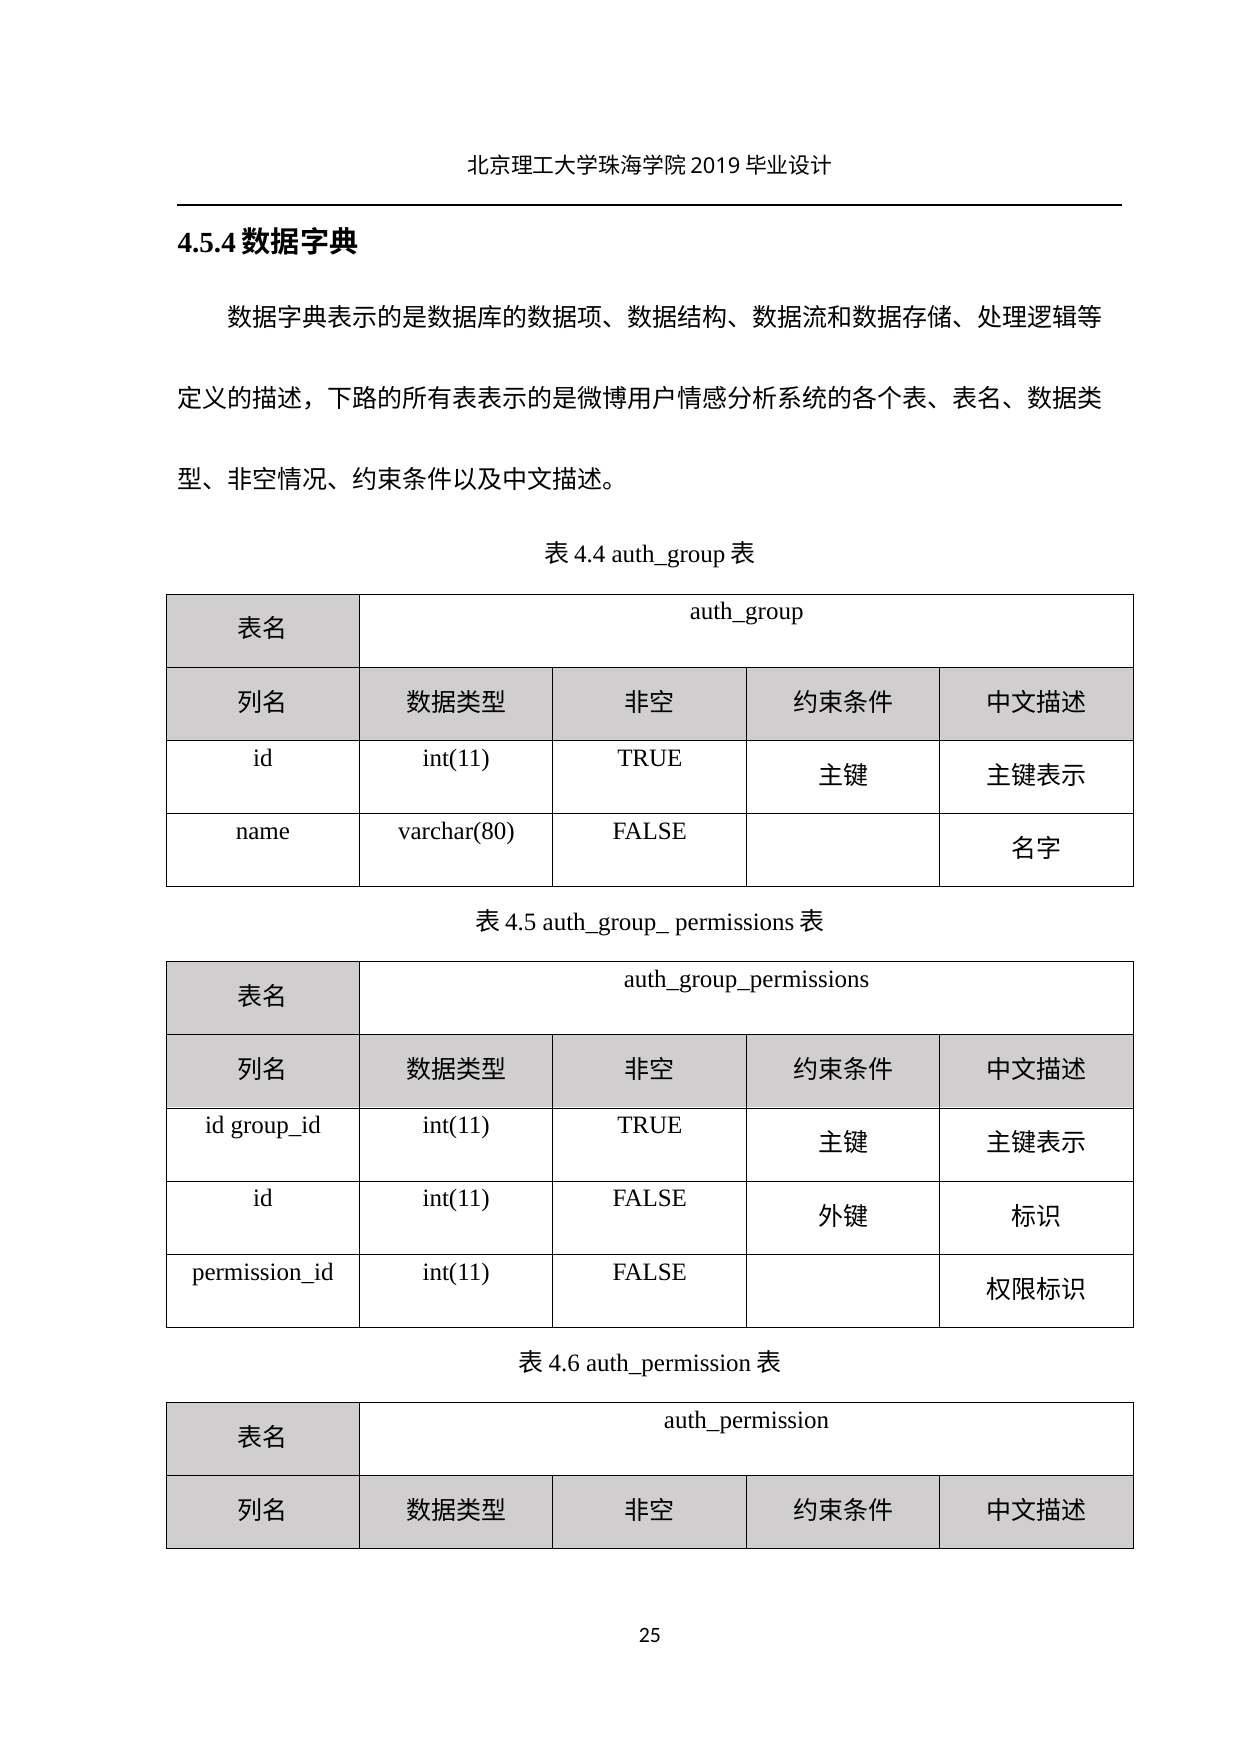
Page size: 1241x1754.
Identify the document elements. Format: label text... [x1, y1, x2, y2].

table_cell 名字 [940, 814, 1133, 886]
table_cell 约束条件 [747, 1035, 939, 1107]
table_cell TRUE [553, 1109, 746, 1181]
table_cell int(11) [360, 741, 552, 813]
table_cell 列名 [167, 668, 359, 740]
table_cell 中文描述 [940, 668, 1133, 740]
table_cell name [167, 814, 359, 886]
table_cell FALSE [553, 1255, 746, 1327]
text 表4.6 auth_permission表 [177, 1328, 1122, 1393]
subtitle 4.5.4数据字典 [177, 207, 1122, 272]
table_cell 非空 [553, 1476, 746, 1548]
table_cell 主键 [747, 1109, 939, 1181]
table_cell id [167, 1182, 359, 1254]
table_cell TRUE [553, 741, 746, 813]
table_cell FALSE [553, 814, 746, 886]
text 表4.5 auth_group_ permissions表 [177, 887, 1122, 952]
table_cell 外键 [747, 1182, 939, 1254]
table_header 表名 [167, 595, 359, 667]
table_cell 中文描述 [940, 1035, 1133, 1107]
table_cell int(11) [360, 1109, 552, 1181]
table_header auth_group_permissions [360, 962, 1133, 1034]
table_cell FALSE [553, 1182, 746, 1254]
table_cell 标识 [940, 1182, 1133, 1254]
table_cell 约束条件 [747, 1476, 939, 1548]
table_cell int(11) [360, 1182, 552, 1254]
table_cell id [167, 741, 359, 813]
table_header 表名 [167, 962, 359, 1034]
table_cell 数据类型 [360, 1035, 552, 1107]
table_cell id group_id [167, 1109, 359, 1181]
text 数据字典表示的是数据库的数据项、数据结构、数据流和数据存储、处理逻辑等定义的描述，下路的所有表表示的是微博用户情感分析系统的各个表、表名、数据类型、非空情况、约束条件以及中文描述。 [177, 283, 1122, 510]
table_cell int(11) [360, 1255, 552, 1327]
table_cell 主键 [747, 741, 939, 813]
table_cell 中文描述 [940, 1476, 1133, 1548]
table_header auth_permission [360, 1403, 1133, 1475]
table_cell 数据类型 [360, 1476, 552, 1548]
table_header auth_group [360, 595, 1133, 667]
table_cell 非空 [553, 1035, 746, 1107]
text 表4.4 auth_group表 [177, 519, 1122, 584]
table_cell 列名 [167, 1035, 359, 1107]
table_cell [747, 1255, 939, 1327]
table_cell 非空 [553, 668, 746, 740]
table_cell 主键表示 [940, 1109, 1133, 1181]
table_cell permission_id [167, 1255, 359, 1327]
table_cell 数据类型 [360, 668, 552, 740]
table_cell 约束条件 [747, 668, 939, 740]
table_cell 列名 [167, 1476, 359, 1548]
table_cell 主键表示 [940, 741, 1133, 813]
table_cell 权限标识 [940, 1255, 1133, 1327]
table_header 表名 [167, 1403, 359, 1475]
table_cell [747, 814, 939, 886]
table_cell varchar(80) [360, 814, 552, 886]
